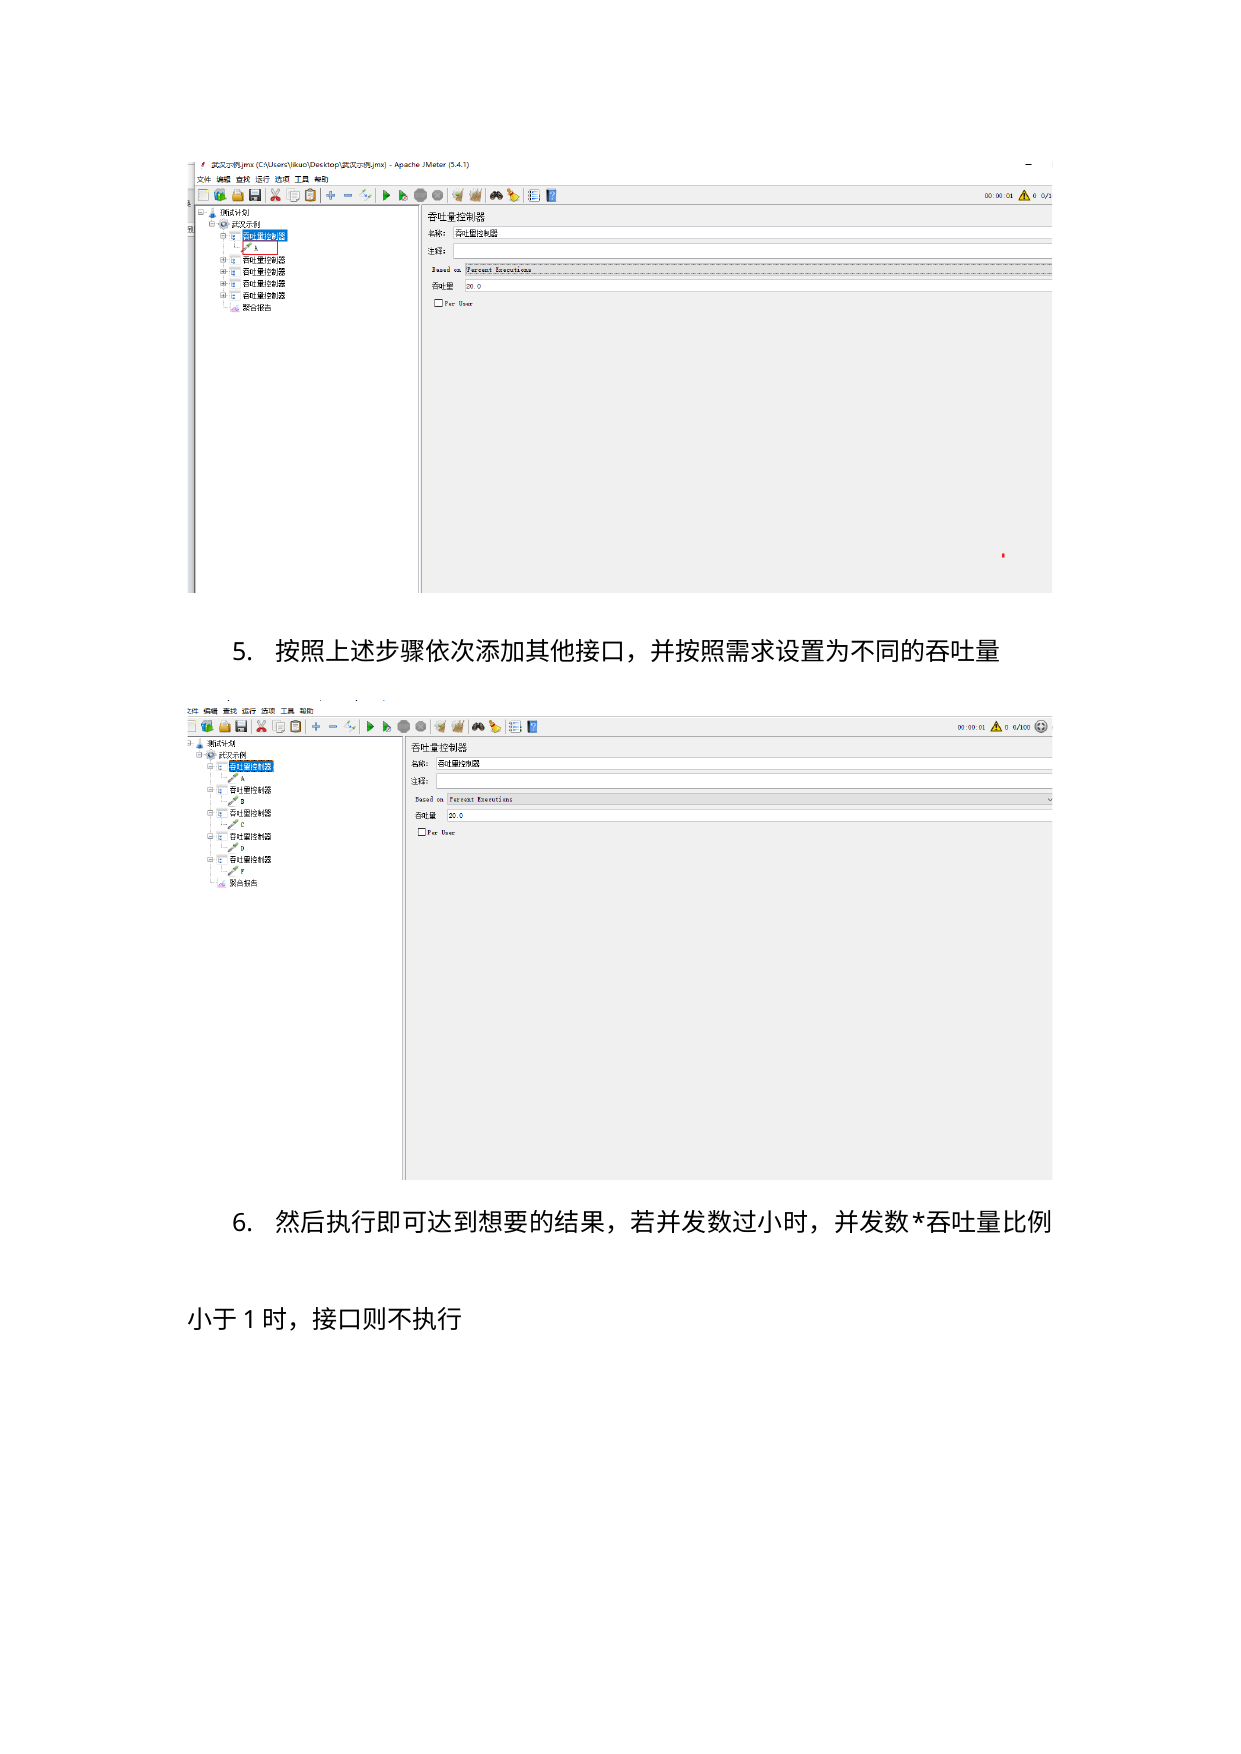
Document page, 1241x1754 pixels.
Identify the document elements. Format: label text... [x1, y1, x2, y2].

picture [187, 162, 1053, 593]
list 按照上述步骤依次添加其他接口，并按照需求设置为不同的吞吐量 [187, 617, 1053, 682]
list 然后执行即可达到想要的结果，若并发数过小时，并发数*吞吐量比例小于1时，接口则不执行 [187, 1188, 1053, 1350]
picture [187, 700, 1053, 1180]
